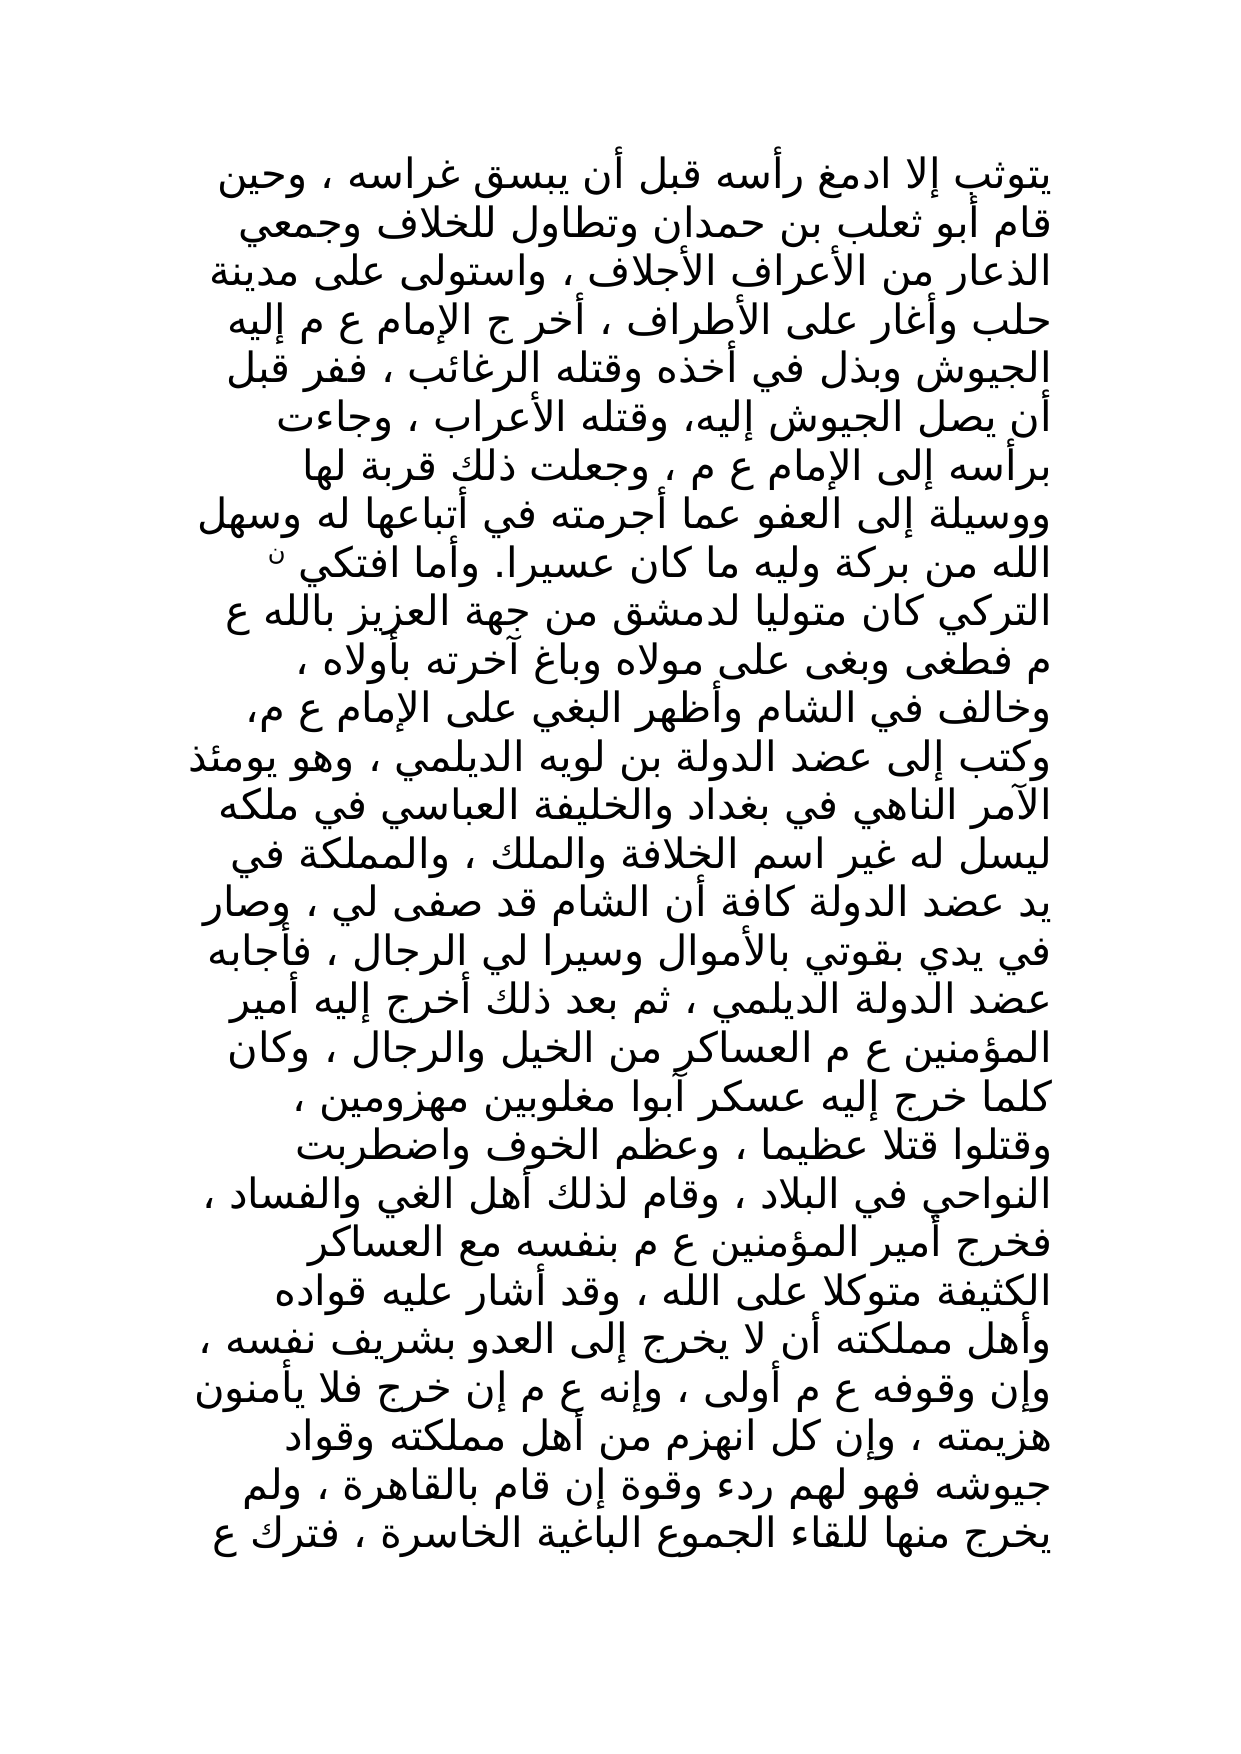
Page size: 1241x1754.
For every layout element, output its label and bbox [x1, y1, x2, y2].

list [187, 150, 1053, 1558]
